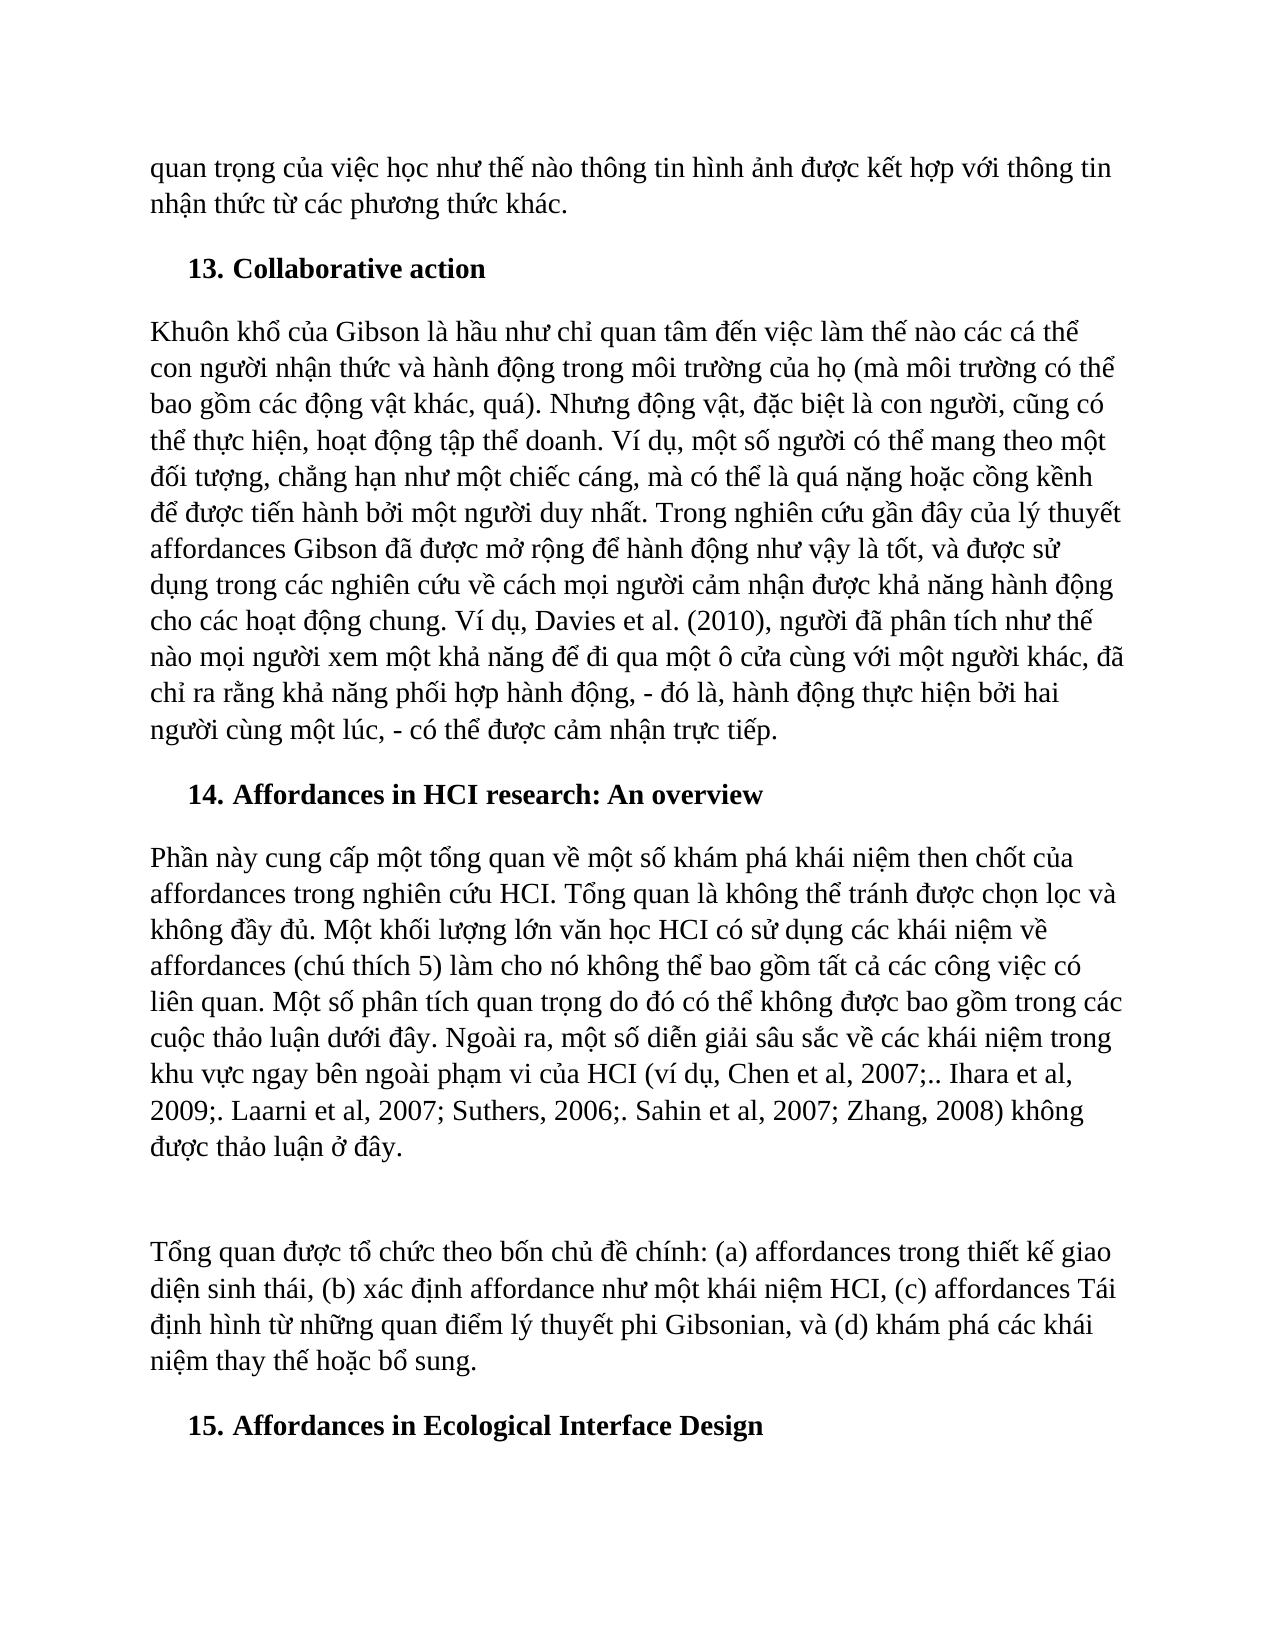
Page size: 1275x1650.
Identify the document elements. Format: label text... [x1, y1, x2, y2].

subtitle Affordances in Ecological Interface Design [187, 1408, 1125, 1442]
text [150, 150, 1125, 220]
text Tổng quan được tổ chức theo bốn chủ đề chính: (a) affordances trong thiết kế giao diện sinh thái, (b) xác định affordance như một khái niệm HCI, (c) affordances Tái định hình từ những quan điểm lý thuyết phi Gibsonian, và (d) khám phá các khái niệm thay thế hoặc bổ sung. [150, 1234, 1125, 1377]
subtitle Collaborative action [187, 251, 1125, 285]
text Phần này cung cấp một tổng quan về một số khám phá khái niệm then chốt của affordances trong nghiên cứu HCI. Tổng quan là không thể tránh được chọn lọc và không đầy đủ. Một khối lượng lớn văn học HCI có sử dụng các khái niệm về affordances (chú thích 5) làm cho nó không thể bao gồm tất cả các công việc có liên quan. Một số phân tích quan trọng do đó có thể không được bao gồm trong các cuộc thảo luận dưới đây. Ngoài ra, một số diễn giải sâu sắc về các khái niệm trong khu vực ngay bên ngoài phạm vi của HCI (ví dụ, Chen et al, 2007;.. Ihara et al, 2009;. Laarni et al, 2007; Suthers, 2006;. Sahin et al, 2007; Zhang, 2008) không được thảo luận ở đây. [150, 840, 1125, 1162]
text Khuôn khổ của Gibson là hầu như chỉ quan tâm đến việc làm thế nào các cá thể con người nhận thức và hành động trong môi trường của họ (mà môi trường có thể bao gồm các động vật khác, quá). Nhưng động vật, đặc biệt là con người, cũng có thể thực hiện, hoạt động tập thể doanh. Ví dụ, một số người có thể mang theo một đối tượng, chẳng hạn như một chiếc cáng, mà có thể là quá nặng hoặc cồng kềnh để được tiến hành bởi một người duy nhất. Trong nghiên cứu gần đây của lý thuyết affordances Gibson đã được mở rộng để hành động như vậy là tốt, và được sử dụng trong các nghiên cứu về cách mọi người cảm nhận được khả năng hành động cho các hoạt động chung. Ví dụ, Davies et al. (2010), người đã phân tích như thế nào mọi người xem một khả năng để đi qua một ô cửa cùng với một người khác, đã chỉ ra rằng khả năng phối hợp hành động, - đó là, hành động thực hiện bởi hai người cùng một lúc, - có thể được cảm nhận trực tiếp. [150, 314, 1125, 745]
subtitle Affordances in HCI research: An overview [187, 777, 1125, 811]
